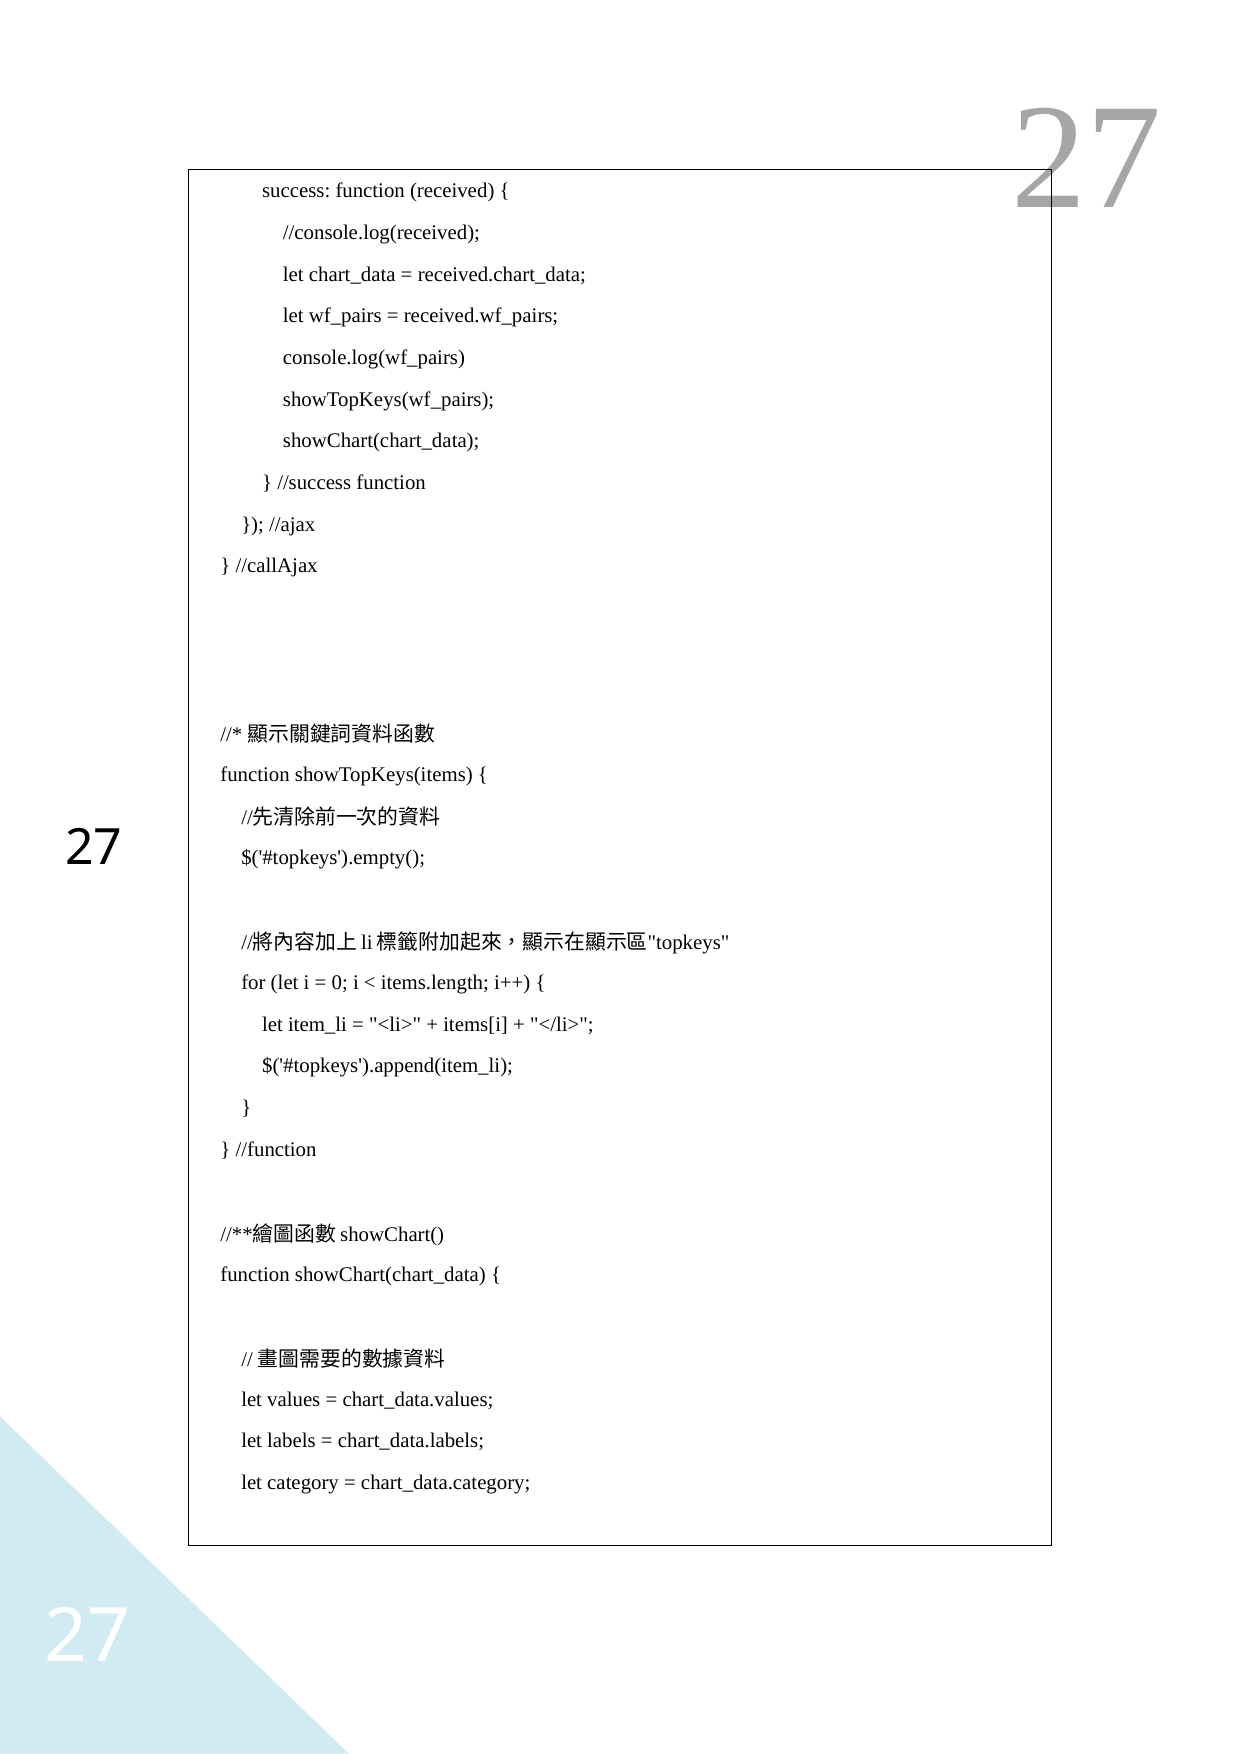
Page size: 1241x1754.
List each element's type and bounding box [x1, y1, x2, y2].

table_header [189, 170, 1051, 1545]
